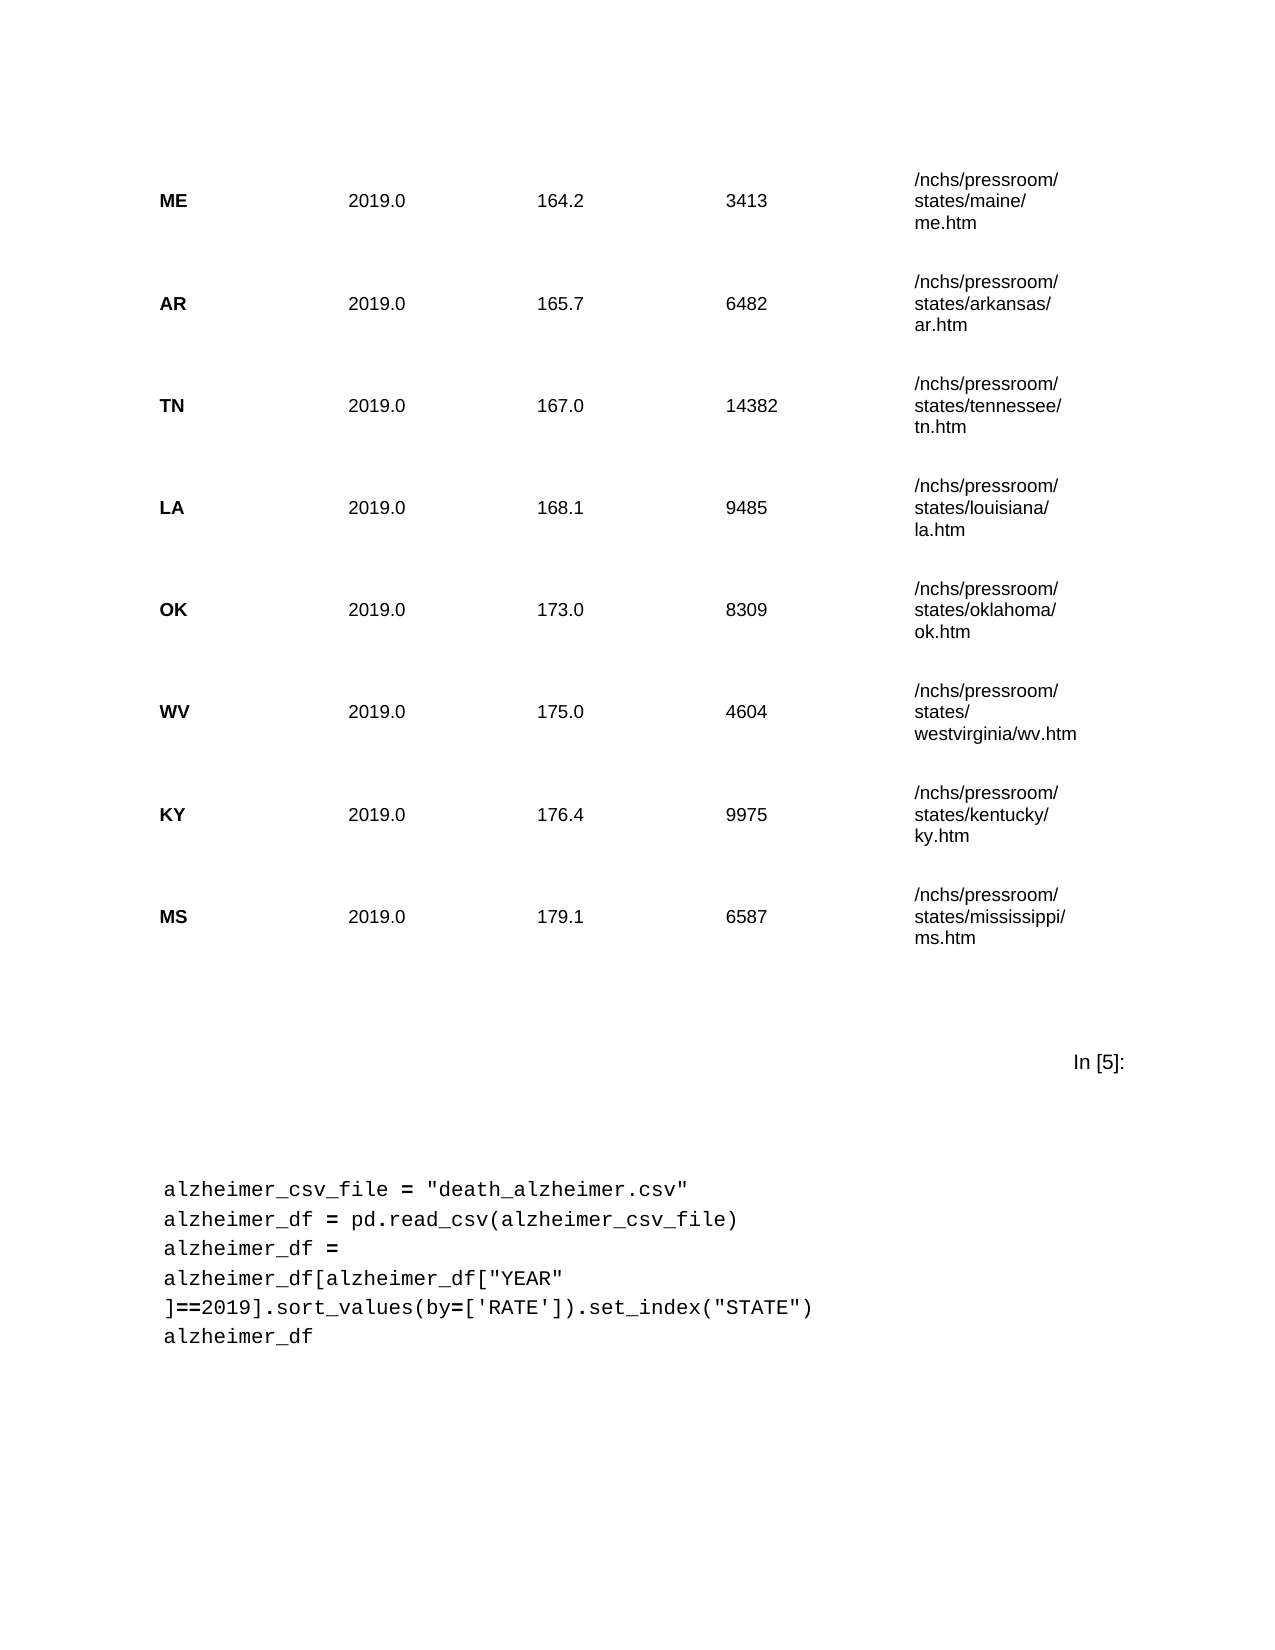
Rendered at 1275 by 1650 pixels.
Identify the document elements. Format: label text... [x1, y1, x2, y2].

table_cell 6587 [716, 865, 905, 967]
text alzheimer_csv_file = "death_alzheimer.csv" alzheimer_df = pd.read_csv(alzheimer_csv_file) alzheimer_df = alzheimer_df[alzheimer_df["YEAR"]==2019].sort_values(by=['RATE']).set_index("STATE") alzheimer_df [163, 1179, 1112, 1380]
table_cell WV [150, 661, 339, 763]
table_cell 9975 [716, 763, 905, 865]
table_cell 2019.0 [339, 559, 527, 661]
table_cell 2019.0 [339, 661, 527, 763]
table_cell /nchs/pressroom/states/maine/me.htm [905, 150, 1094, 252]
table_cell 167.0 [528, 354, 716, 457]
table_cell 2019.0 [339, 763, 527, 865]
table_cell TN [150, 354, 339, 457]
table_cell /nchs/pressroom/states/mississippi/ms.htm [905, 865, 1094, 967]
table_cell 2019.0 [339, 252, 527, 354]
table_cell 6482 [716, 252, 905, 354]
table_cell 176.4 [528, 763, 716, 865]
table_cell 168.1 [528, 457, 716, 559]
table_cell ME [150, 150, 339, 252]
table_cell /nchs/pressroom/states/oklahoma/ok.htm [905, 559, 1094, 661]
table_cell 173.0 [528, 559, 716, 661]
table_cell /nchs/pressroom/states/westvirginia/wv.htm [905, 661, 1094, 763]
table_cell 4604 [716, 661, 905, 763]
table_cell 165.7 [528, 252, 716, 354]
table_cell 8309 [716, 559, 905, 661]
table_cell 2019.0 [339, 150, 527, 252]
table_cell 175.0 [528, 661, 716, 763]
table_cell 2019.0 [339, 457, 527, 559]
table_cell /nchs/pressroom/states/louisiana/la.htm [905, 457, 1094, 559]
table_cell /nchs/pressroom/states/tennessee/tn.htm [905, 354, 1094, 457]
table_cell 14382 [716, 354, 905, 457]
table_cell 3413 [716, 150, 905, 252]
table_cell MS [150, 865, 339, 967]
table_cell 164.2 [528, 150, 716, 252]
table_cell LA [150, 457, 339, 559]
table_cell 2019.0 [339, 865, 527, 967]
text In [5]: [150, 1050, 1125, 1074]
table_cell AR [150, 252, 339, 354]
table_cell KY [150, 763, 339, 865]
table_cell 179.1 [528, 865, 716, 967]
table_cell /nchs/pressroom/states/arkansas/ar.htm [905, 252, 1094, 354]
table_cell OK [150, 559, 339, 661]
table_cell 9485 [716, 457, 905, 559]
table_cell /nchs/pressroom/states/kentucky/ky.htm [905, 763, 1094, 865]
table_cell 2019.0 [339, 354, 527, 457]
